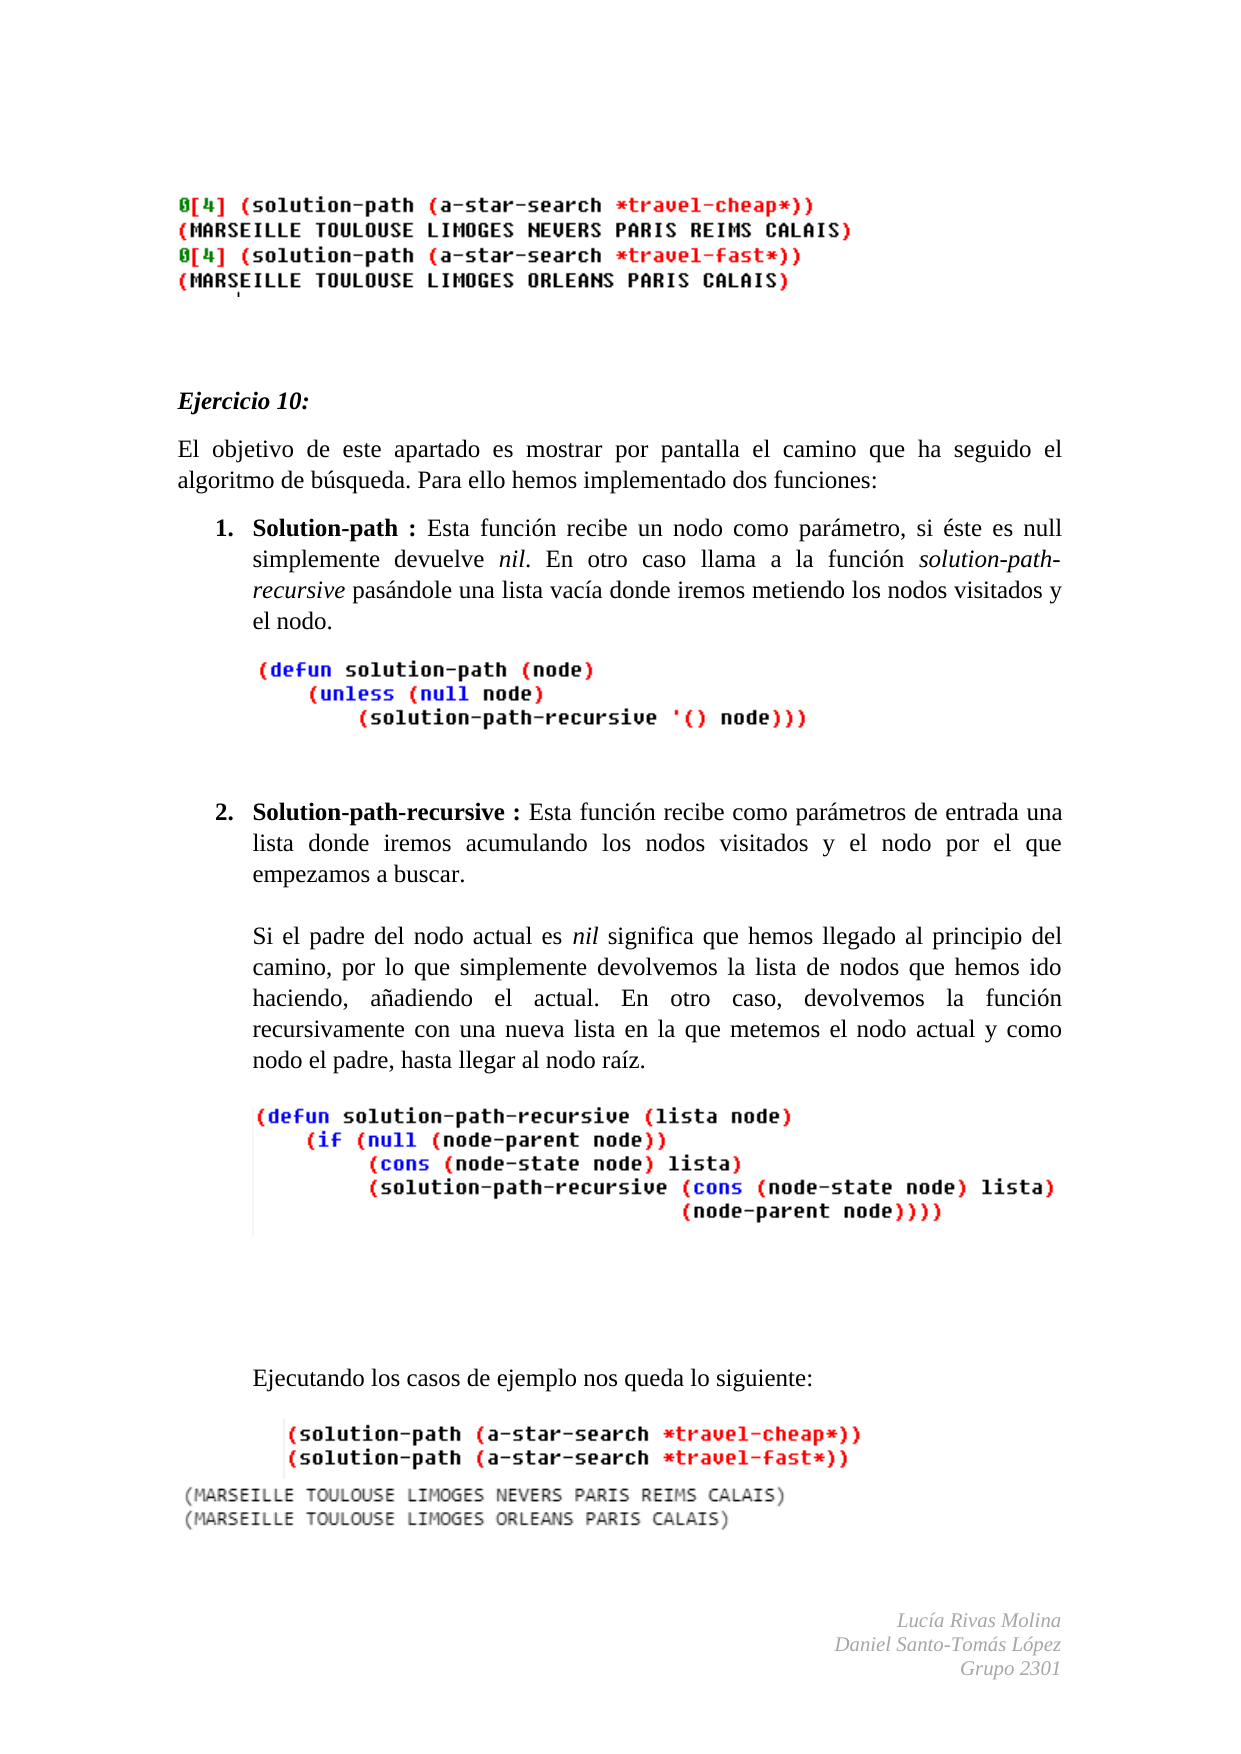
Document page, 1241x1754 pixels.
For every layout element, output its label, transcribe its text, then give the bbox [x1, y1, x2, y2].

list Solution-path : Esta función recibe un nodo como parámetro, si éste es null simplemente devuelve nil. En otro caso llama a la función solution-path-recursive pasándole una lista vacía donde iremos metiendo los nodos visitados y el nodo. [215, 513, 1063, 634]
picture [177, 195, 870, 297]
list Solution-path-recursive : Esta función recibe como parámetros de entrada una lista donde iremos acumulando los nodos visitados y el nodo por el que empezamos a buscar. [215, 797, 1063, 887]
text Ejercicio 10: [177, 386, 1063, 415]
list Si el padre del nodo actual es nil significa que hemos llegado al principio del camino, por lo que simplemente devolvemos la lista de nodos que hemos ido haciendo, añadiendo el actual. En otro caso, devolvemos la función recursivamente con una nueva lista en la que metemos el nodo actual y como nodo el padre, hasta llegar al nodo raíz. [252, 921, 1063, 1074]
picture [259, 654, 813, 745]
picture [252, 1107, 1064, 1237]
list Ejecutando los casos de ejemplo nos queda lo siguiente: [252, 1363, 1063, 1392]
picture [177, 1419, 872, 1541]
text El objetivo de este apartado es mostrar por pantalla el camino que ha seguido el algoritmo de búsqueda. Para ello hemos implementado dos funciones: [177, 434, 1063, 494]
